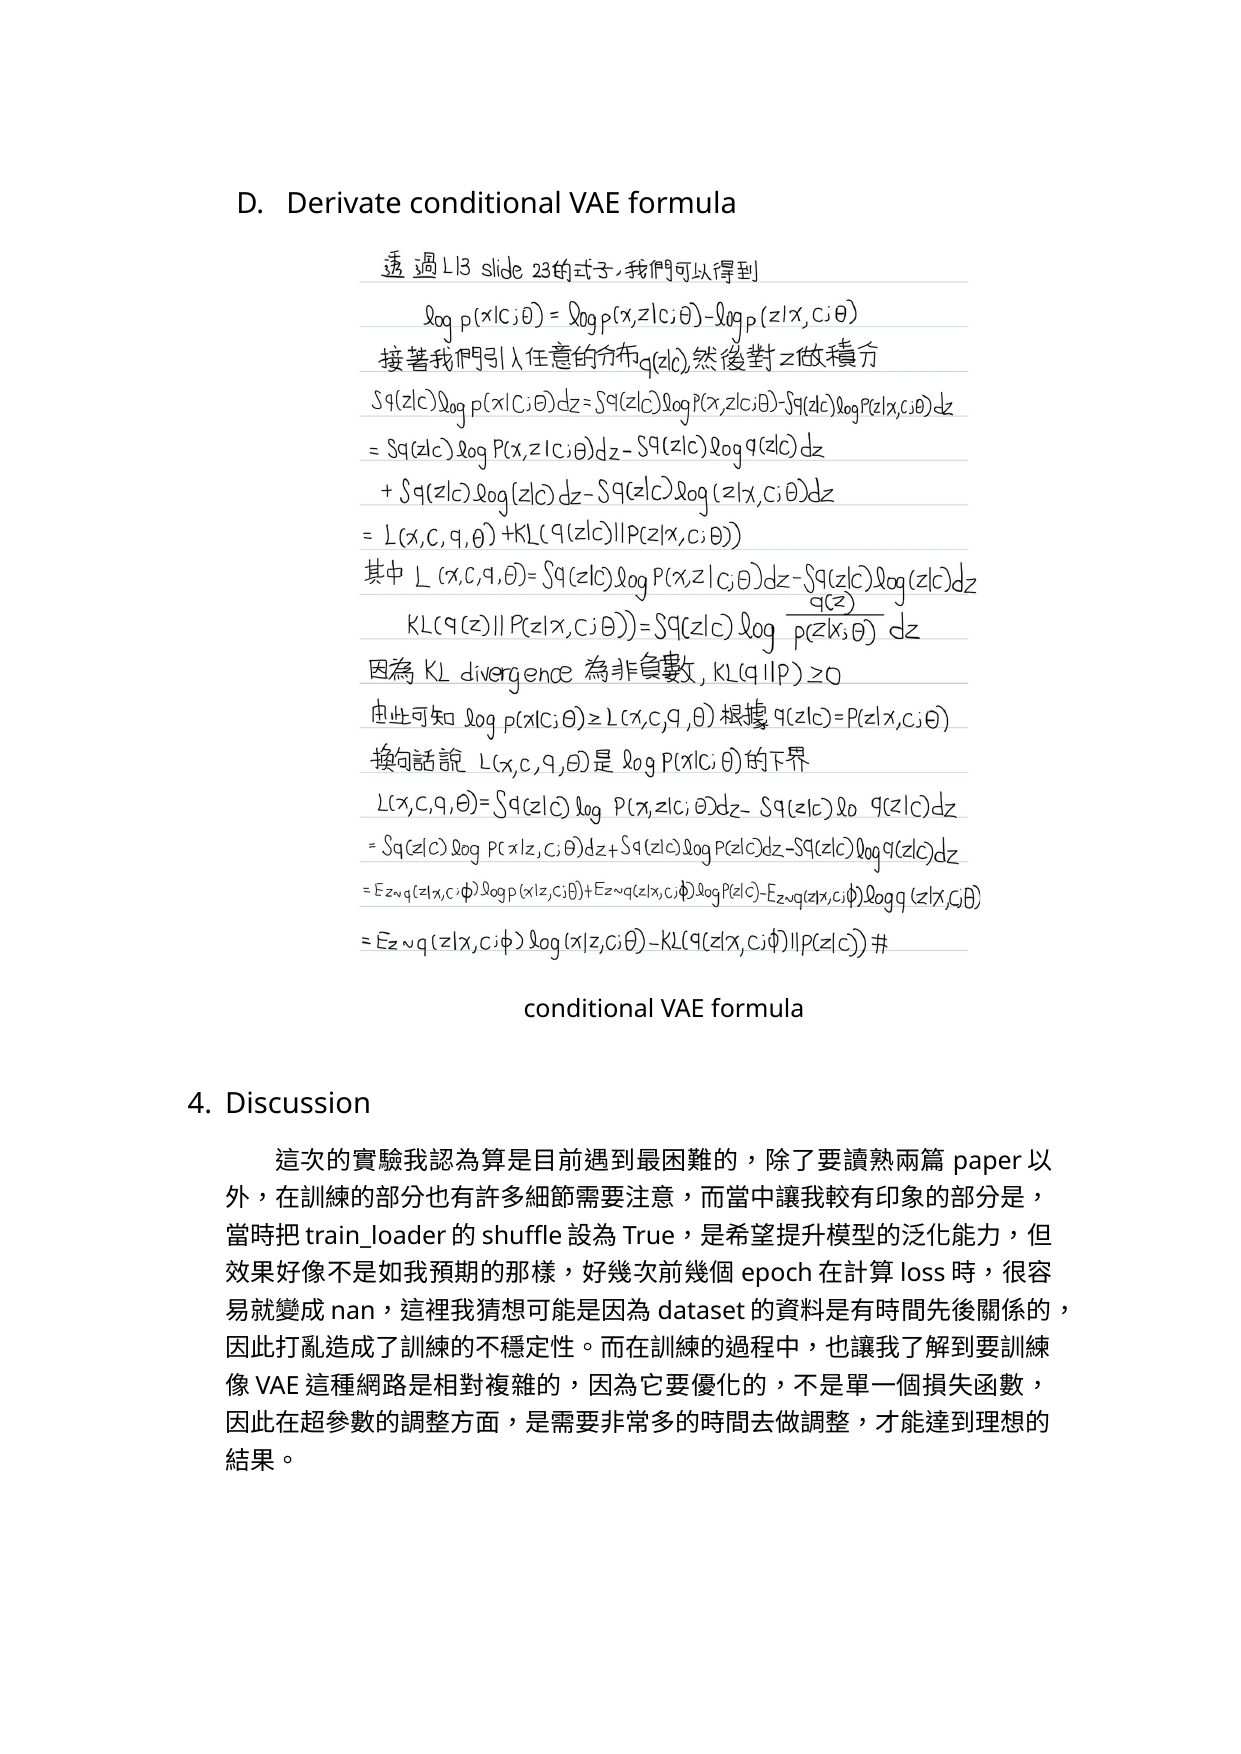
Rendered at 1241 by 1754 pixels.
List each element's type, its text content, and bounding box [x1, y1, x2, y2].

list 這次的實驗我認為算是目前遇到最困難的，除了要讀熟兩篇paper以外，在訓練的部分也有許多細節需要注意，而當中讓我較有印象的部分是，當時把train_loader的shuffle設為True，是希望提升模型的泛化能力，但效果好像不是如我預期的那樣，好幾次前幾個epoch在計算loss時，很容易就變成nan，這裡我猜想可能是因為dataset的資料是有時間先後關係的，因此打亂造成了訓練的不穩定性。而在訓練的過程中，也讓我了解到要訓練像VAE這種網路是相對複雜的，因為它要優化的，不是單一個損失函數，因此在超參數的調整方面，是需要非常多的時間去做調整，才能達到理想的結果。 [225, 1139, 1053, 1477]
table_header Derivate conditional VAE formula [188, 165, 1053, 1064]
picture [347, 239, 980, 961]
list Discussion [187, 1064, 1053, 1139]
